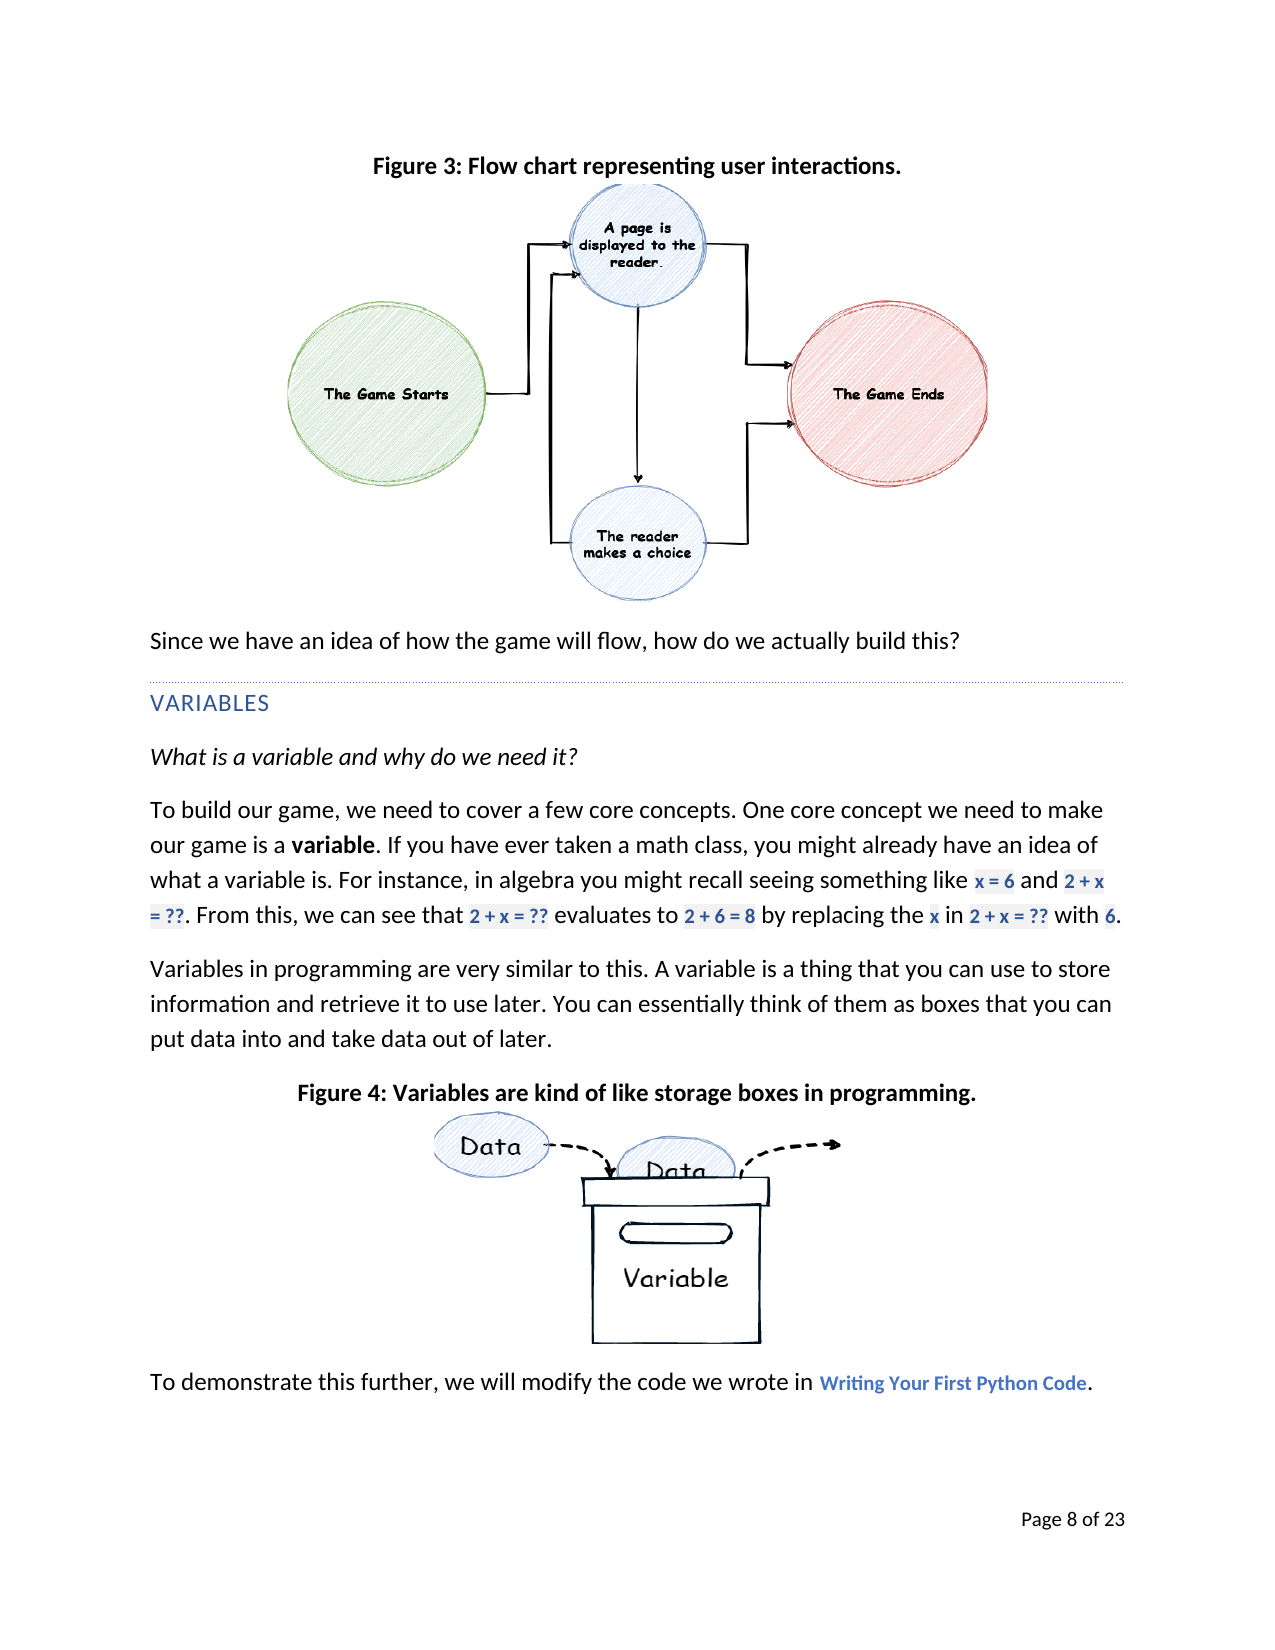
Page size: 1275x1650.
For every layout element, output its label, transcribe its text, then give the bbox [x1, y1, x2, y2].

text To demonstrate this further, we will modify the code we wrote in Writing Your First Python Code. [150, 1366, 1125, 1396]
picture [434, 1111, 841, 1344]
text What is a variable and why do we need it? [150, 741, 1125, 771]
text Since we have an idea of how the game will flow, how do we actually build this? [150, 626, 1125, 656]
text Variables in programming are very similar to this. A variable is a thing that you can use to store information and retrieve it to use later. You can essentially think of them as boxes that you can put data into and take data out of later. [150, 953, 1125, 1054]
subtitle Variables [150, 681, 1125, 718]
picture [287, 184, 988, 603]
text To build our game, we need to cover a few core concepts. One core concept we need to make our game is a variable. If you have ever taken a math class, you might already have an idea of what a variable is. For instance, in algebra you might recall seeing something like x = 6 and 2 + x = ??. From this, we can see that 2 + x = ?? evaluates to 2 + 6 = 8 by replacing the x in 2 + x = ?? with 6. [150, 794, 1125, 930]
